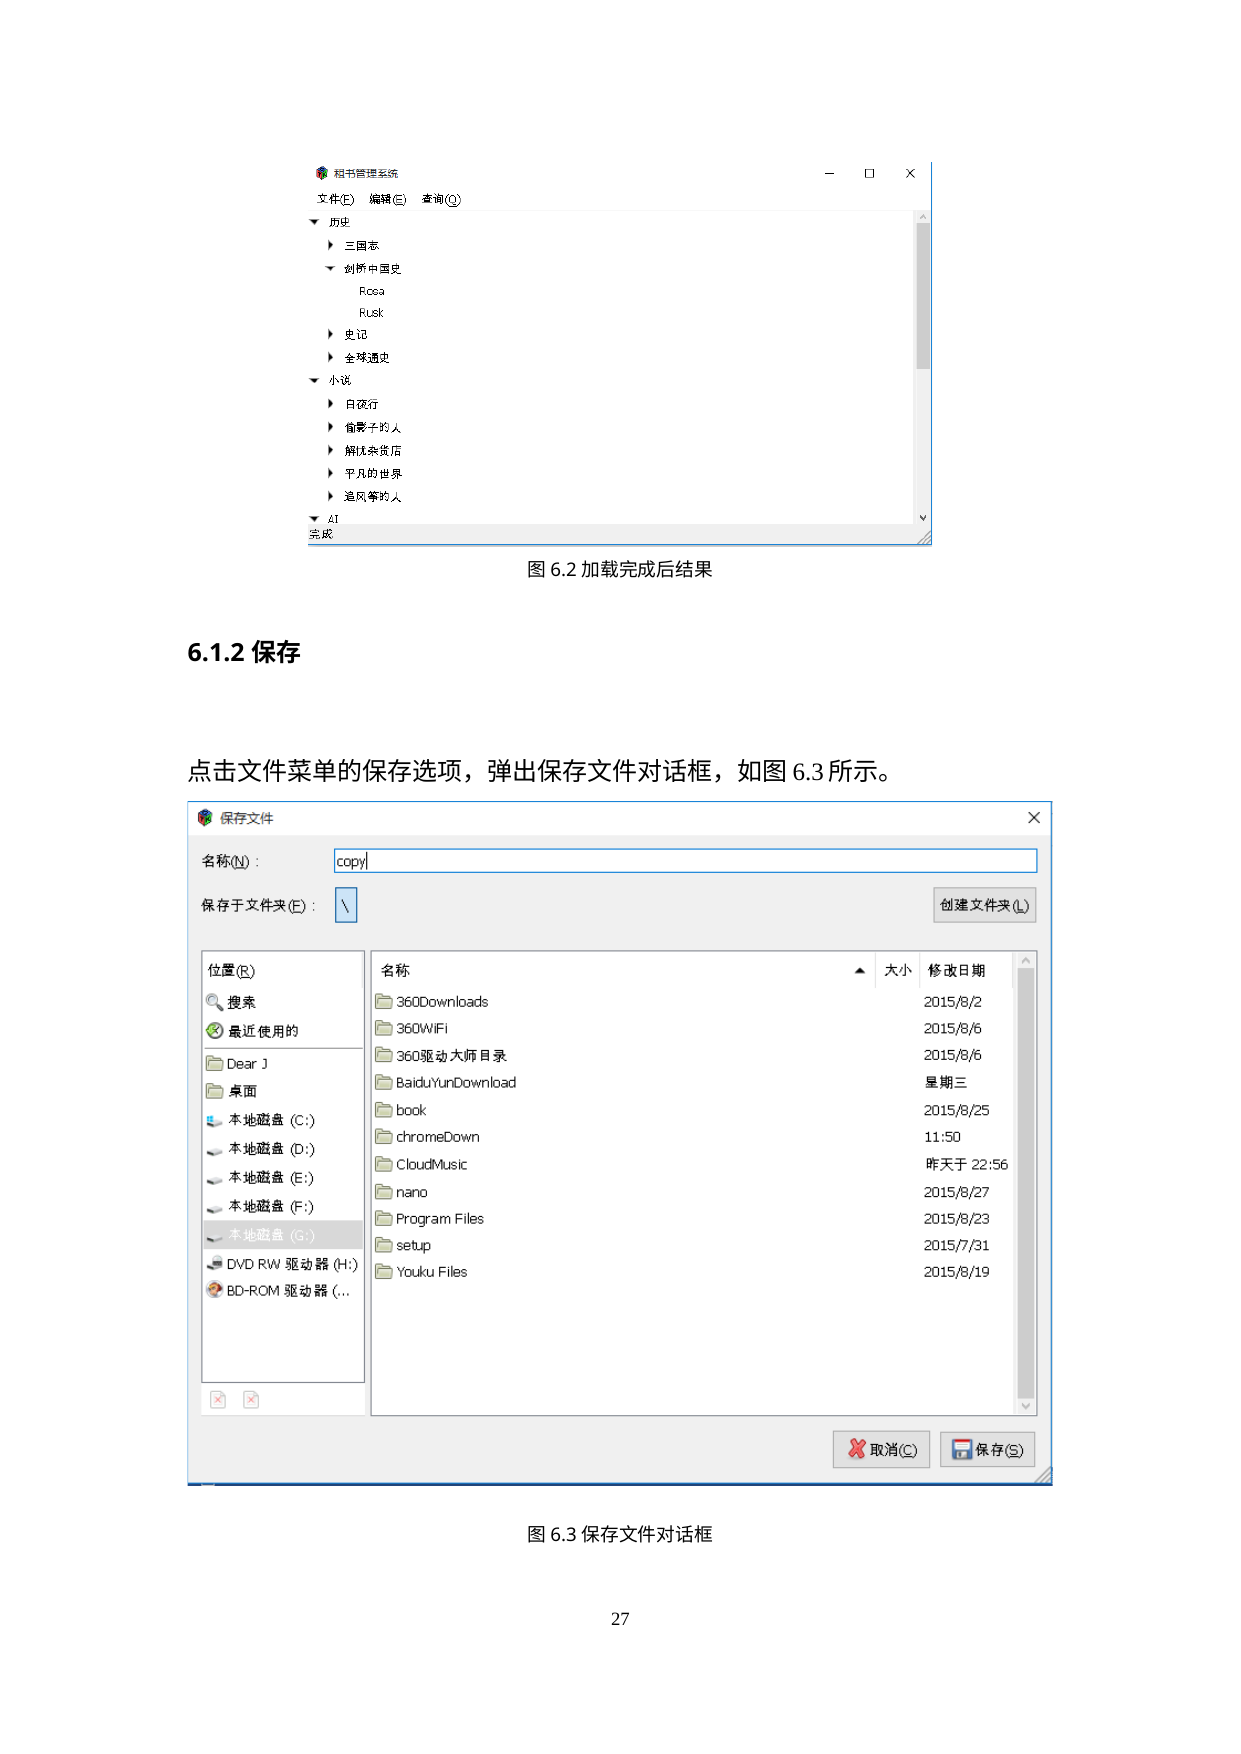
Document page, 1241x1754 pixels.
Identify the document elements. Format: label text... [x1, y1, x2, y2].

text 图6.2 加载完成后结果 [187, 552, 1053, 584]
picture [187, 801, 1053, 1486]
text 点击文件菜单的保存选项，弹出保存文件对话框，如图6.3所示。 [187, 737, 1053, 801]
subtitle 6.1.2 保存 [187, 618, 1053, 683]
picture [308, 162, 933, 547]
text 图6.3 保存文件对话框 [187, 1517, 1053, 1549]
